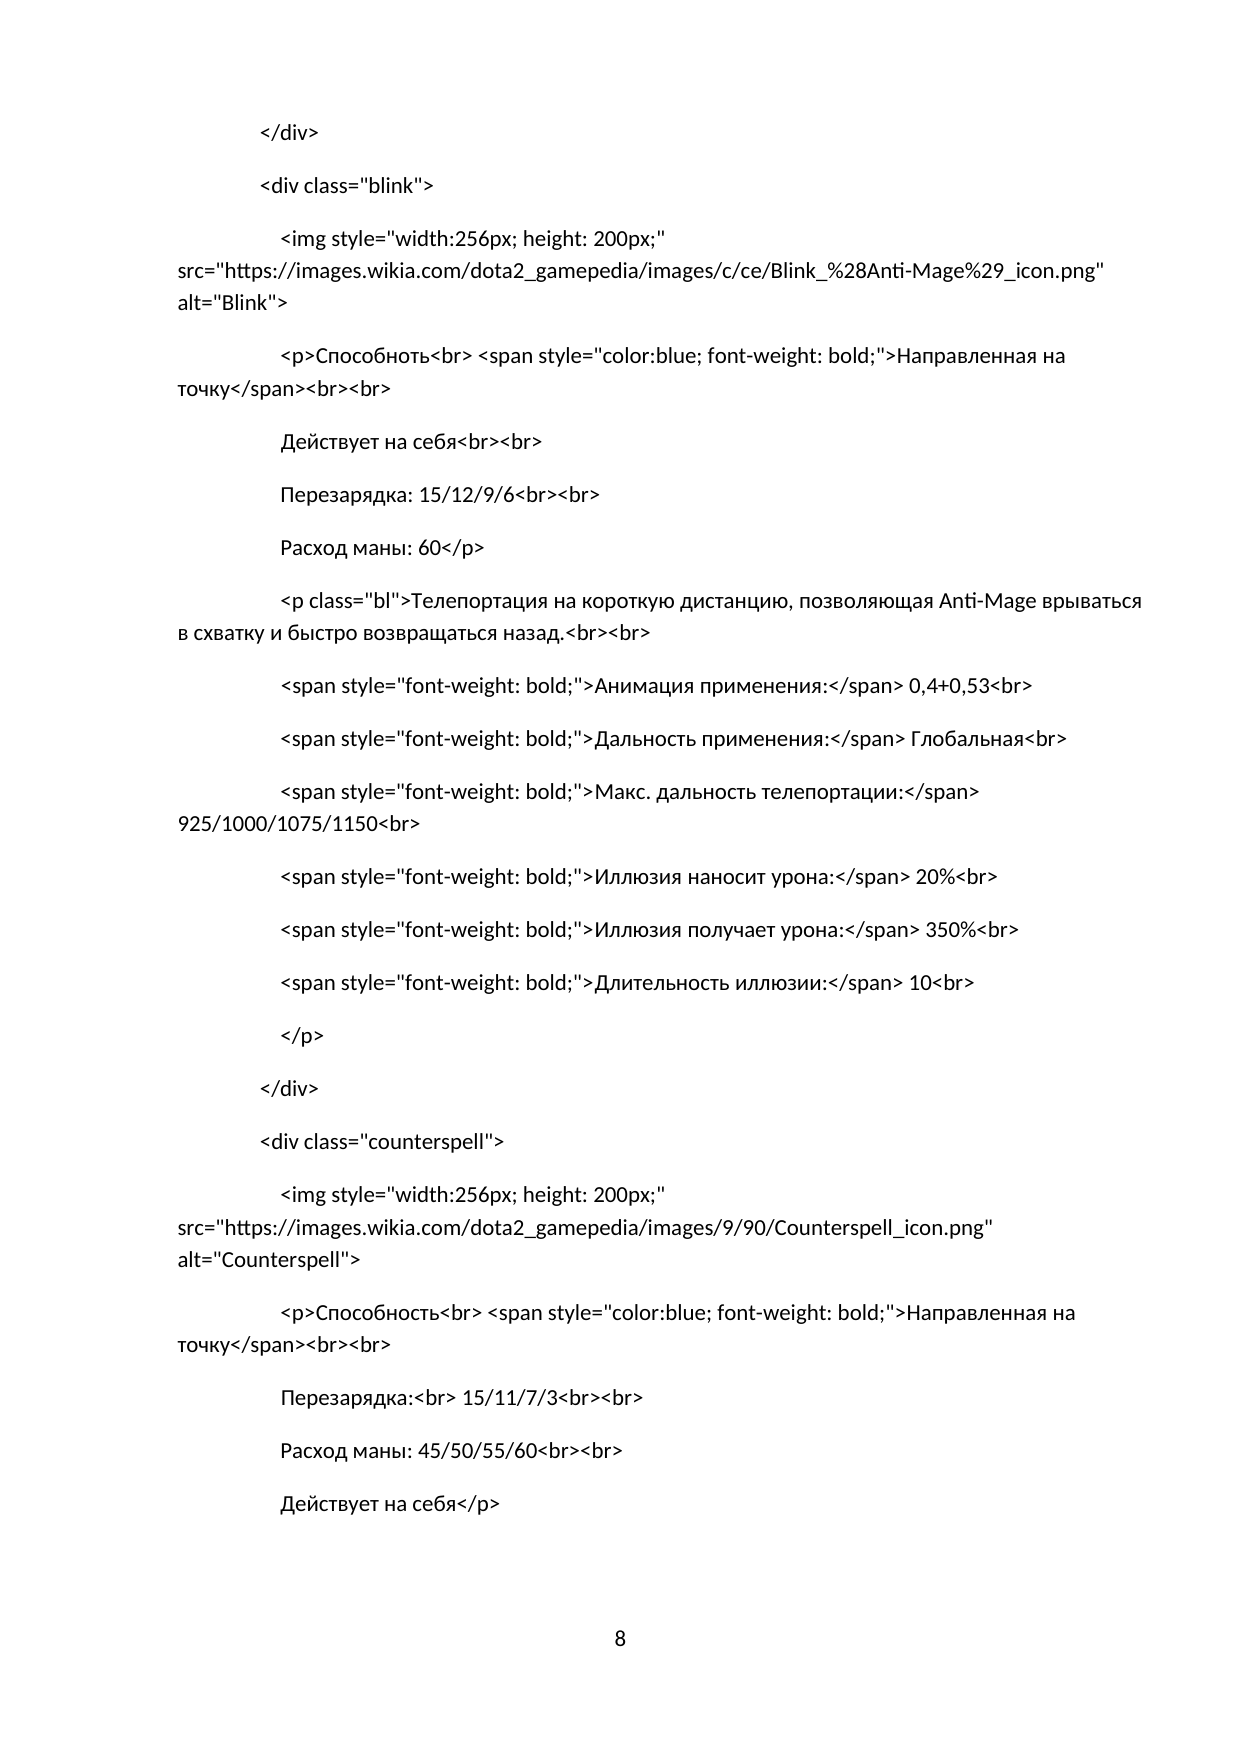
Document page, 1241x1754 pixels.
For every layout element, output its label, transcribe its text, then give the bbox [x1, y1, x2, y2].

text Перезарядка:<br> 15/11/7/3<br><br> [177, 1383, 1152, 1411]
text <p class="bl">Телепортация на короткую дистанцию, позволяющая Anti-Mage врываться в схватку и быстро возвращаться назад.<br><br> [177, 586, 1152, 646]
text Действует на себя</p> [177, 1489, 1152, 1517]
text </div> [177, 1074, 1152, 1102]
text <span style="font-weight: bold;">Иллюзия получает урона:</span> 350%<br> [177, 915, 1152, 943]
text <span style="font-weight: bold;">Дальность применения:</span> Глобальная<br> [177, 724, 1152, 752]
text <span style="font-weight: bold;">Макс. дальность телепортации:</span> 925/1000/1075/1150<br> [177, 777, 1152, 837]
text <img style="width:256px; height: 200px;" src="https://images.wikia.com/dota2_gamepedia/images/c/ce/Blink_%28Anti-Mage%29_icon.png" alt="Blink"> [177, 224, 1152, 317]
text <span style="font-weight: bold;">Длительность иллюзии:</span> 10<br> [177, 968, 1152, 996]
text <img style="width:256px; height: 200px;" src="https://images.wikia.com/dota2_gamepedia/images/9/90/Counterspell_icon.png" alt="Counterspell"> [177, 1180, 1152, 1273]
text Расход маны: 60</p> [177, 533, 1152, 561]
text <div class="counterspell"> [177, 1127, 1152, 1155]
text <p>Способноть<br> <span style="color:blue; font-weight: bold;">Направленная на точку</span><br><br> [177, 342, 1152, 402]
text <p>Способность<br> <span style="color:blue; font-weight: bold;">Направленная на точку</span><br><br> [177, 1298, 1152, 1358]
text </p> [177, 1021, 1152, 1049]
text <span style="font-weight: bold;">Анимация применения:</span> 0,4+0,53<br> [177, 671, 1152, 699]
text <span style="font-weight: bold;">Иллюзия наносит урона:</span> 20%<br> [177, 862, 1152, 890]
text </div> [177, 118, 1152, 146]
text Расход маны: 45/50/55/60<br><br> [177, 1436, 1152, 1464]
text Перезарядка: 15/12/9/6<br><br> [177, 480, 1152, 508]
text <div class="blink"> [177, 171, 1152, 199]
text Действует на себя<br><br> [177, 427, 1152, 455]
